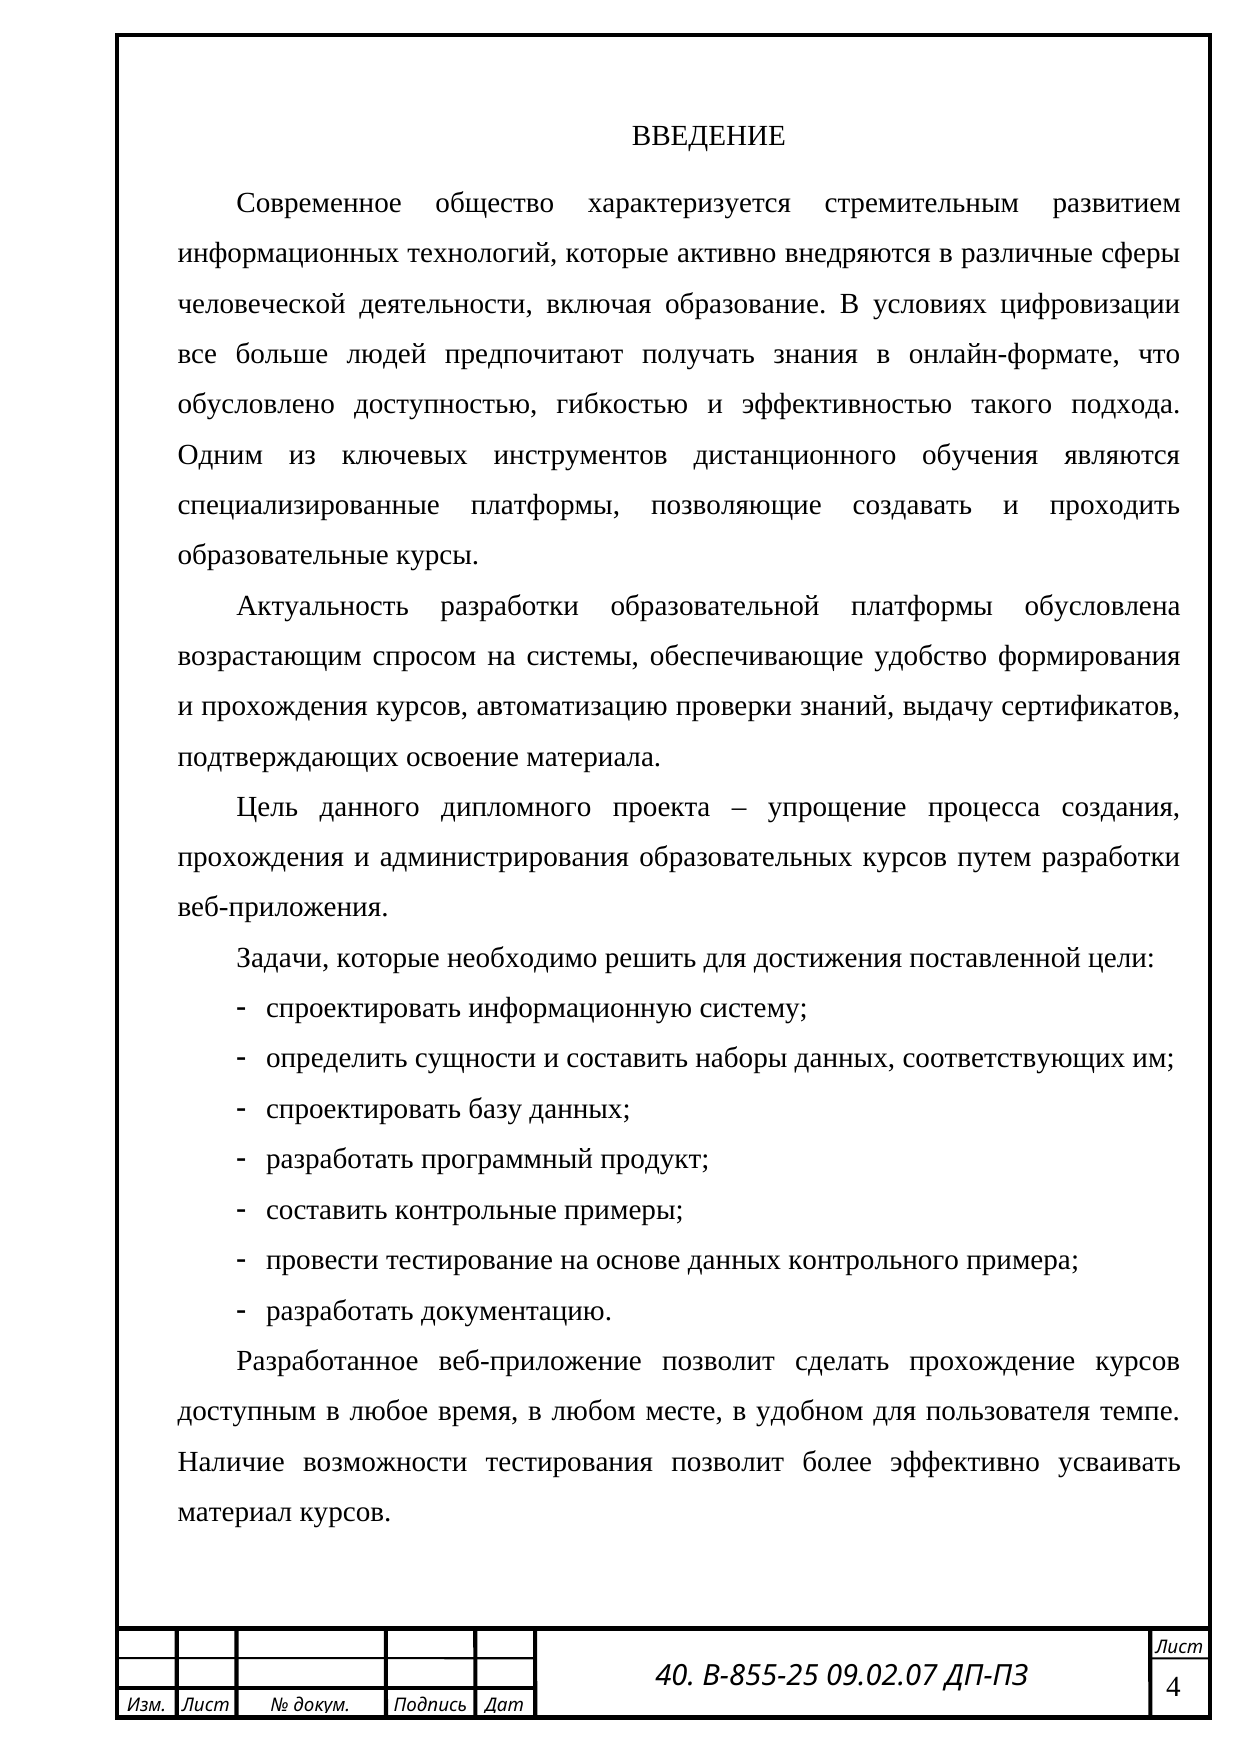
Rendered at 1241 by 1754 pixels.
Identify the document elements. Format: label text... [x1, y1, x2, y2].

text Разработанное веб-приложение позволит сделать прохождение курсов доступным в любое время, в любом месте, в удобном для пользователя темпе. Наличие возможности тестирования позволит более эффективно усваивать материал курсов. [177, 1343, 1181, 1528]
list спроектировать информационную систему; [177, 990, 1181, 1024]
list определить сущности и составить наборы данных, соответствующих им; [177, 1041, 1181, 1074]
list разработать программный продукт; [177, 1141, 1181, 1175]
text Цель данного дипломного проекта – упрощение процесса создания, прохождения и администрирования образовательных курсов путем разработки веб-приложения. [177, 789, 1181, 923]
list провести тестирование на основе данных контрольного примера; [177, 1242, 1181, 1276]
subtitle ВВЕДЕНИЕ [177, 118, 1181, 152]
text Задачи, которые необходимо решить для достижения поставленной цели: [177, 940, 1181, 973]
list составить контрольные примеры; [177, 1192, 1181, 1226]
list спроектировать базу данных; [177, 1091, 1181, 1125]
text Актуальность разработки образовательной платформы обусловлена возрастающим спросом на системы, обеспечивающие удобство формирования и прохождения курсов, автоматизацию проверки знаний, выдачу сертификатов, подтверждающих освоение материала. [177, 588, 1181, 772]
text Современное общество характеризуется стремительным развитием информационных технологий, которые активно внедряются в различные сферы человеческой деятельности, включая образование. В условиях цифровизации все больше людей предпочитают получать знания в онлайн-формате, что обусловлено доступностью, гибкостью и эффективностью такого подхода. Одним из ключевых инструментов дистанционного обучения являются специализированные платформы, позволяющие создавать и проходить образовательные курсы. [177, 185, 1181, 571]
list разработать документацию. [177, 1293, 1181, 1326]
